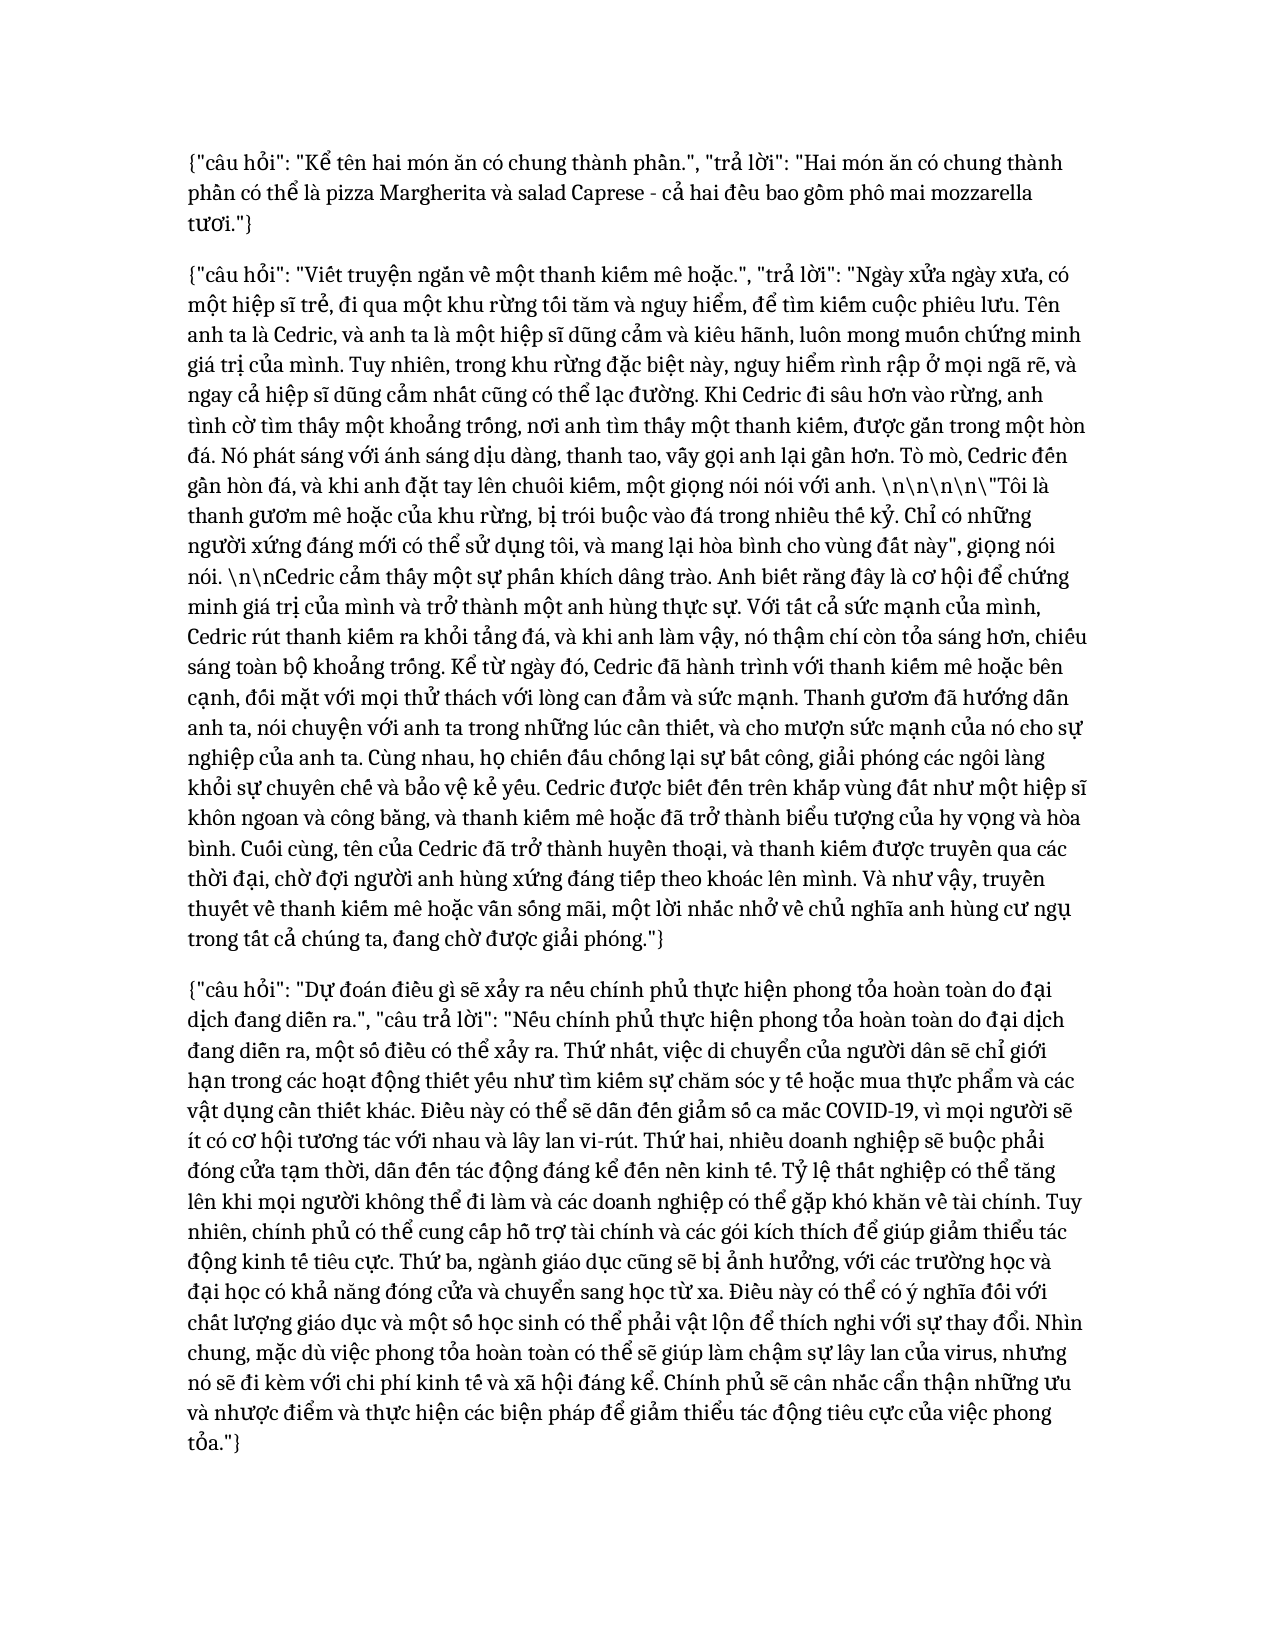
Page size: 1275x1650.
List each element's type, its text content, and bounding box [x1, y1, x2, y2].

text {"câu hỏi": "Kể tên hai món ăn có chung thành phần.", "trả lời": "Hai món ăn có chung thành phần có thể là pizza Margherita và salad Caprese - cả hai đều bao gồm phô mai mozzarella tươi."} [187, 150, 1087, 237]
text {"câu hỏi": "Viết truyện ngắn về một thanh kiếm mê hoặc.", "trả lời": "Ngày xửa ngày xưa, có một hiệp sĩ trẻ, đi qua một khu rừng tối tăm và nguy hiểm, để tìm kiếm cuộc phiêu lưu. Tên anh ta là Cedric, và anh ta là một hiệp sĩ dũng cảm và kiêu hãnh, luôn mong muốn chứng minh giá trị của mình. Tuy nhiên, trong khu rừng đặc biệt này, nguy hiểm rình rập ở mọi ngã rẽ, và ngay cả hiệp sĩ dũng cảm nhất cũng có thể lạc đường. Khi Cedric đi sâu hơn vào rừng, anh tình cờ tìm thấy một khoảng trống, nơi anh tìm thấy một thanh kiếm, được gắn trong một hòn đá. Nó phát sáng với ánh sáng dịu dàng, thanh tao, vẫy gọi anh lại gần hơn. Tò mò, Cedric đến gần hòn đá, và khi anh đặt tay lên chuôi kiếm, một giọng nói nói với anh. \n\n\n\n\"Tôi là thanh gươm mê hoặc của khu rừng, bị trói buộc vào đá trong nhiều thế kỷ. Chỉ có những người xứng đáng mới có thể sử dụng tôi, và mang lại hòa bình cho vùng đất này", giọng nói nói. \n\nCedric cảm thấy một sự phấn khích dâng trào. Anh biết rằng đây là cơ hội để chứng minh giá trị của mình và trở thành một anh hùng thực sự. Với tất cả sức mạnh của mình, Cedric rút thanh kiếm ra khỏi tảng đá, và khi anh làm vậy, nó thậm chí còn tỏa sáng hơn, chiếu sáng toàn bộ khoảng trống. Kể từ ngày đó, Cedric đã hành trình với thanh kiếm mê hoặc bên cạnh, đối mặt với mọi thử thách với lòng can đảm và sức mạnh. Thanh gươm đã hướng dẫn anh ta, nói chuyện với anh ta trong những lúc cần thiết, và cho mượn sức mạnh của nó cho sự nghiệp của anh ta. Cùng nhau, họ chiến đấu chống lại sự bất công, giải phóng các ngôi làng khỏi sự chuyên chế và bảo vệ kẻ yếu. Cedric được biết đến trên khắp vùng đất như một hiệp sĩ khôn ngoan và công bằng, và thanh kiếm mê hoặc đã trở thành biểu tượng của hy vọng và hòa bình. Cuối cùng, tên của Cedric đã trở thành huyền thoại, và thanh kiếm được truyền qua các thời đại, chờ đợi người anh hùng xứng đáng tiếp theo khoác lên mình. Và như vậy, truyền thuyết về thanh kiếm mê hoặc vẫn sống mãi, một lời nhắc nhở về chủ nghĩa anh hùng cư ngụ trong tất cả chúng ta, đang chờ được giải phóng."} [187, 261, 1087, 952]
text {"câu hỏi": "Dự đoán điều gì sẽ xảy ra nếu chính phủ thực hiện phong tỏa hoàn toàn do đại dịch đang diễn ra.", "câu trả lời": "Nếu chính phủ thực hiện phong tỏa hoàn toàn do đại dịch đang diễn ra, một số điều có thể xảy ra. Thứ nhất, việc di chuyển của người dân sẽ chỉ giới hạn trong các hoạt động thiết yếu như tìm kiếm sự chăm sóc y tế hoặc mua thực phẩm và các vật dụng cần thiết khác. Điều này có thể sẽ dẫn đến giảm số ca mắc COVID-19, vì mọi người sẽ ít có cơ hội tương tác với nhau và lây lan vi-rút. Thứ hai, nhiều doanh nghiệp sẽ buộc phải đóng cửa tạm thời, dẫn đến tác động đáng kể đến nền kinh tế. Tỷ lệ thất nghiệp có thể tăng lên khi mọi người không thể đi làm và các doanh nghiệp có thể gặp khó khăn về tài chính. Tuy nhiên, chính phủ có thể cung cấp hỗ trợ tài chính và các gói kích thích để giúp giảm thiểu tác động kinh tế tiêu cực. Thứ ba, ngành giáo dục cũng sẽ bị ảnh hưởng, với các trường học và đại học có khả năng đóng cửa và chuyển sang học từ xa. Điều này có thể có ý nghĩa đối với chất lượng giáo dục và một số học sinh có thể phải vật lộn để thích nghi với sự thay đổi. Nhìn chung, mặc dù việc phong tỏa hoàn toàn có thể sẽ giúp làm chậm sự lây lan của virus, nhưng nó sẽ đi kèm với chi phí kinh tế và xã hội đáng kể. Chính phủ sẽ cân nhắc cẩn thận những ưu và nhược điểm và thực hiện các biện pháp để giảm thiểu tác động tiêu cực của việc phong tỏa."} [187, 977, 1087, 1457]
